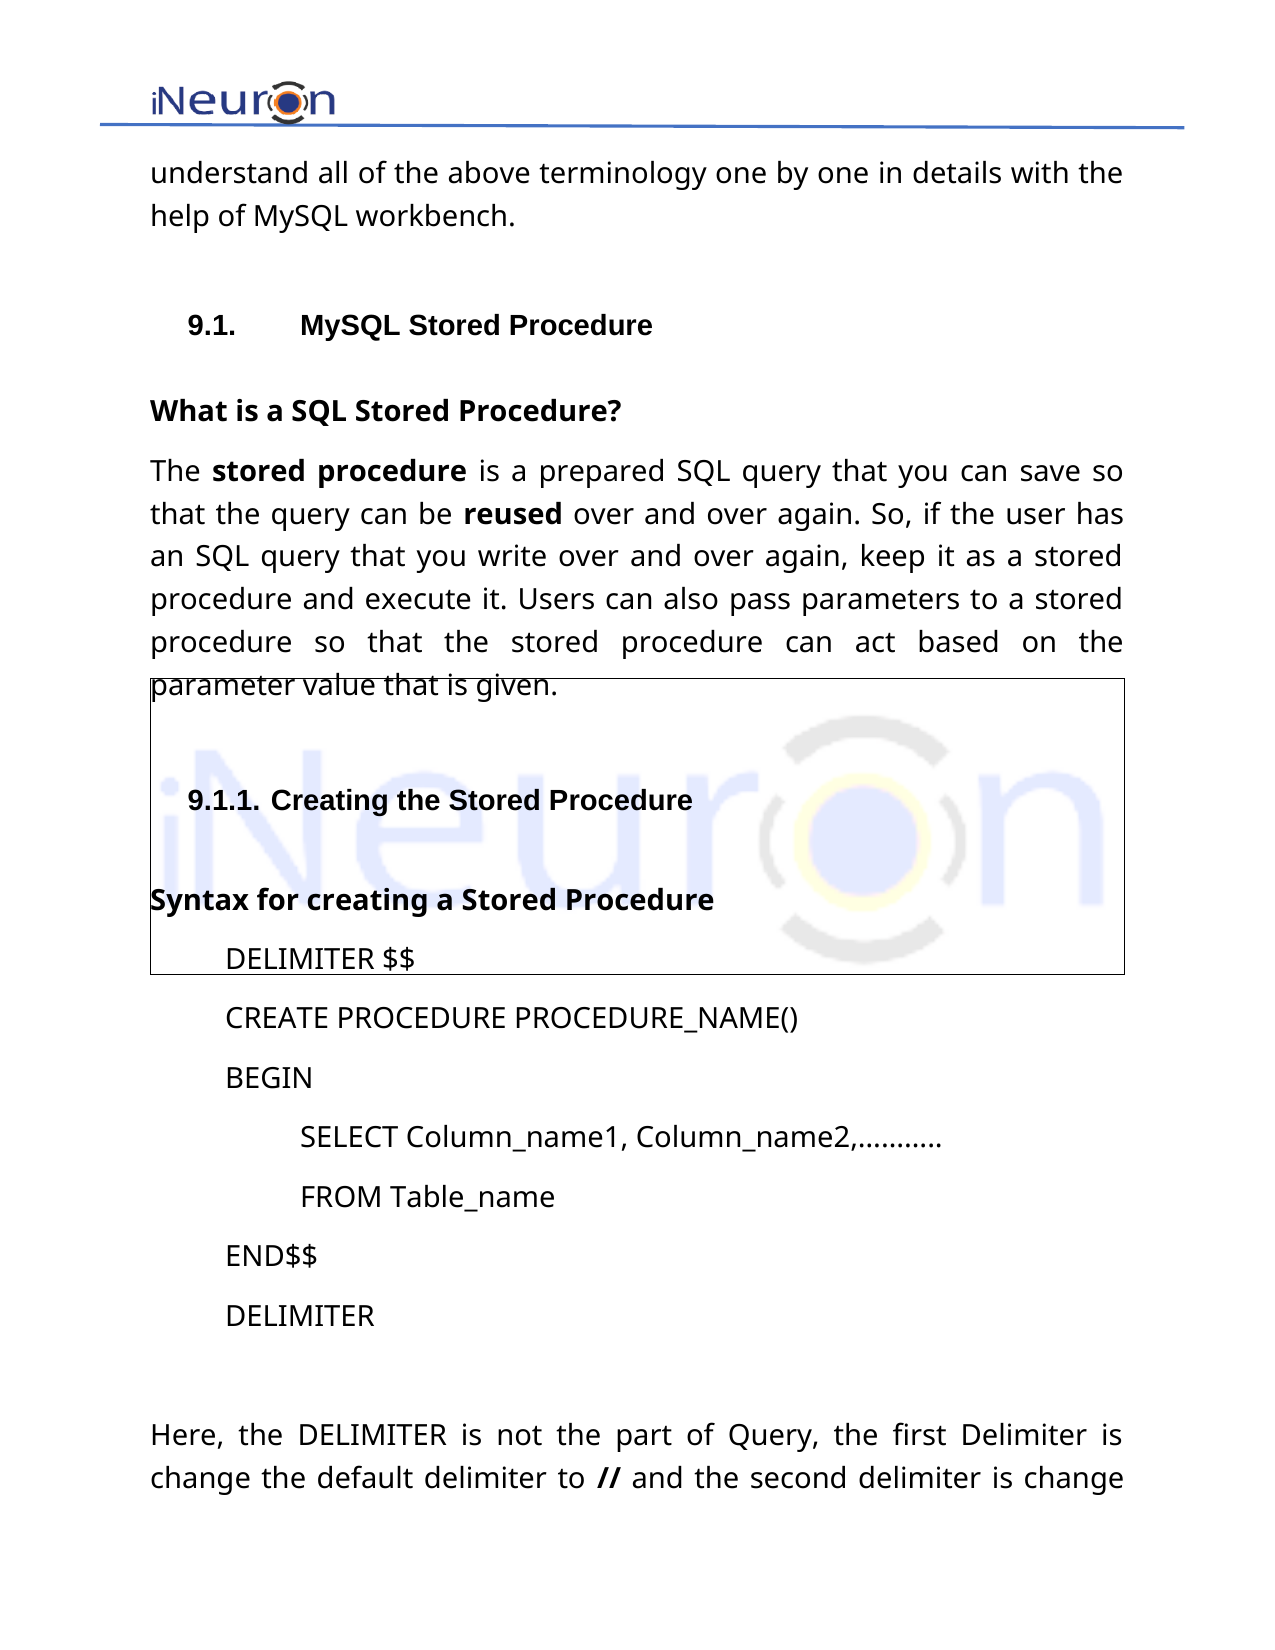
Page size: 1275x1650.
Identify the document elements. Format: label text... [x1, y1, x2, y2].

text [150, 152, 1125, 235]
text DELIMITER $$ [150, 938, 1125, 978]
text SELECT Column_name1, Column_name2,……….. [150, 1117, 1125, 1156]
text The stored procedure is a prepared SQL query that you can save so that the query can be reused over and over again. So, if the user has an SQL query that you write over and over again, keep it as a stored procedure and execute it. Users can also pass parameters to a stored procedure so that the stored procedure can act based on the parameter value that is given. [150, 450, 1125, 704]
text Syntax for creating a Stored Procedure [150, 879, 1125, 918]
subtitle MySQL Stored Procedure [187, 308, 1125, 341]
picture [150, 75, 339, 125]
text What is a SQL Stored Procedure? [150, 391, 1125, 430]
text FROM Table_name [150, 1176, 1125, 1216]
subtitle Creating the Stored Procedure [187, 783, 1125, 817]
text END$$ [150, 1236, 1125, 1275]
text BEGIN [150, 1057, 1125, 1097]
text DELIMITER [150, 1295, 1125, 1335]
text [150, 1414, 1125, 1497]
text CREATE PROCEDURE PROCEDURE_NAME() [150, 998, 1125, 1037]
